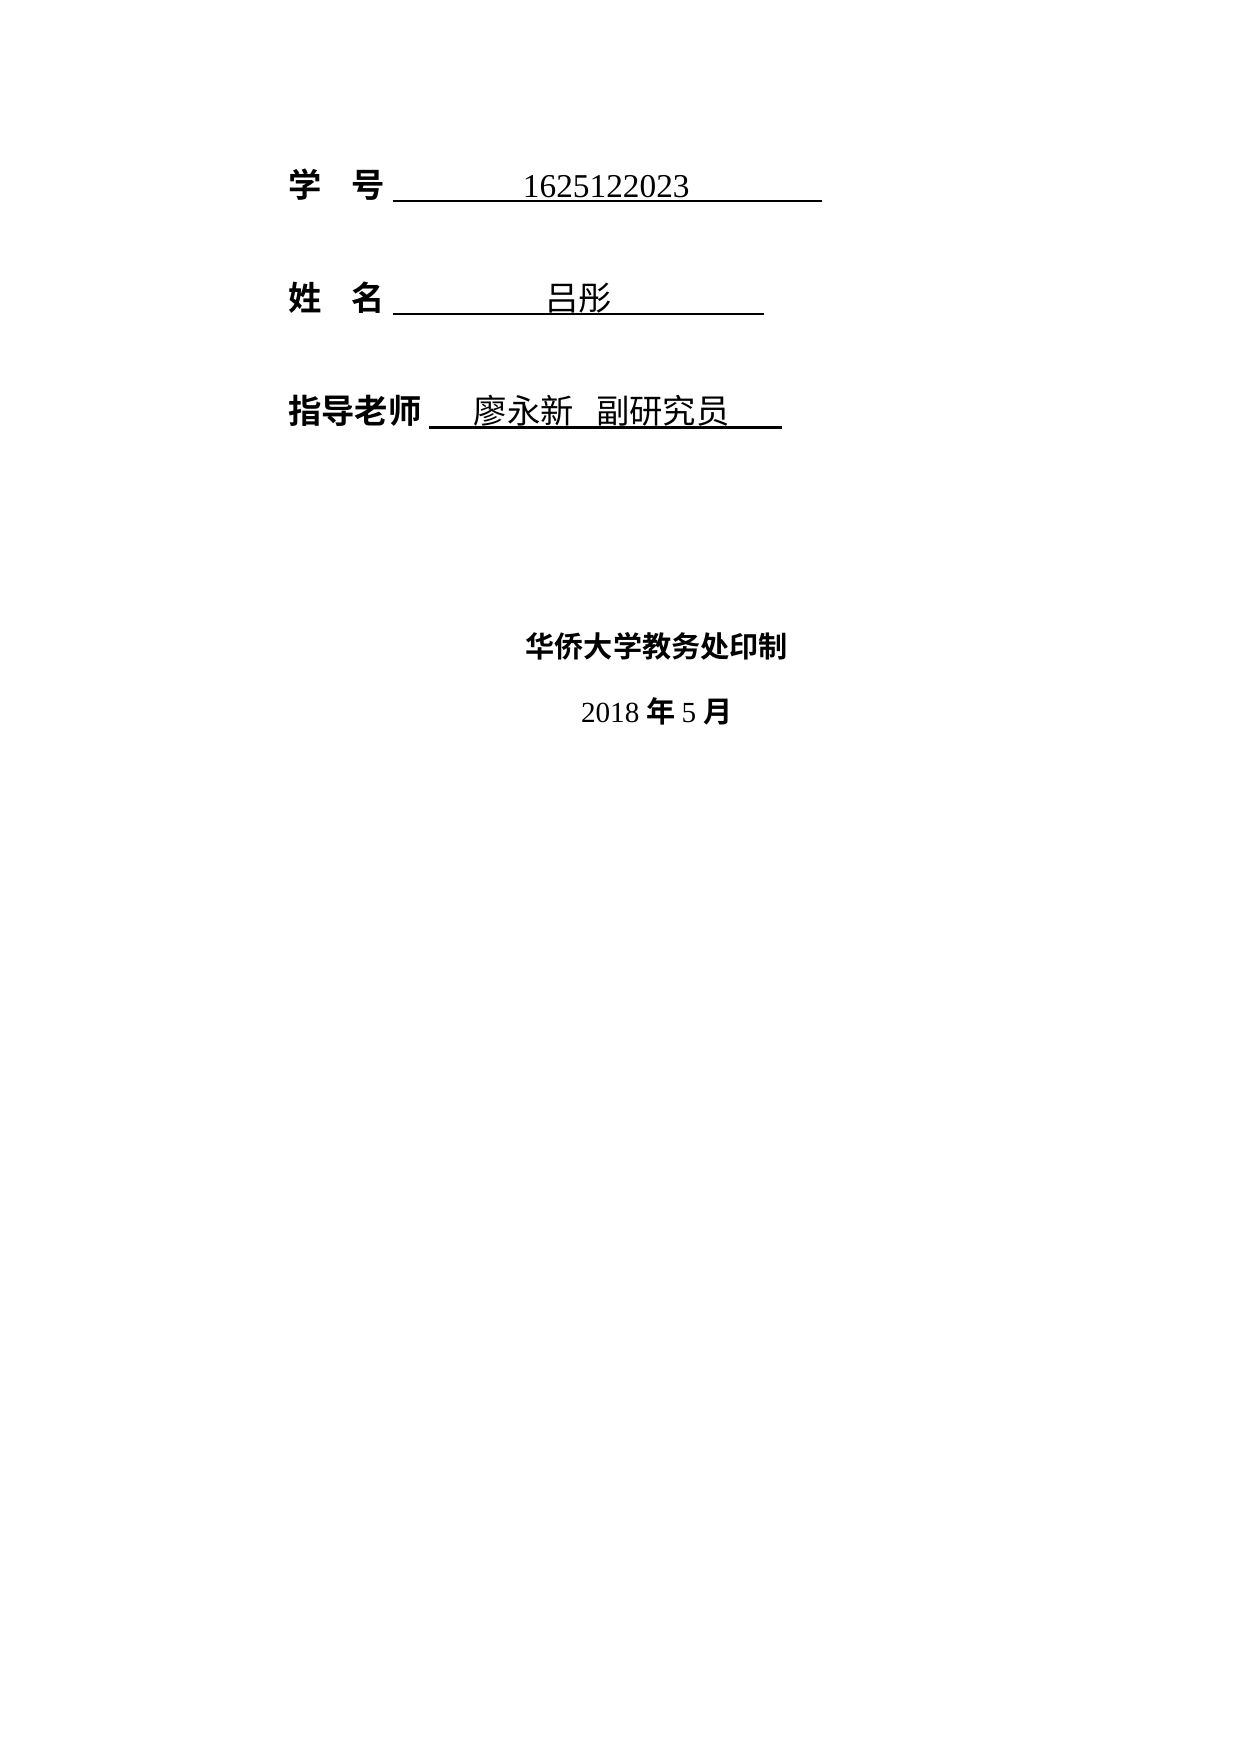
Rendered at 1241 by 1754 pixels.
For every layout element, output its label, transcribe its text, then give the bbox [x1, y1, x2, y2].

text 指导老师 廖永新 副研究员 [187, 376, 1053, 441]
text 姓 名 吕彤 [187, 263, 1053, 328]
text 华侨大学教务处印制 [187, 612, 1053, 677]
text 2018 年5 月 [187, 677, 1053, 742]
text 学 号 1625122023 [187, 150, 1053, 215]
